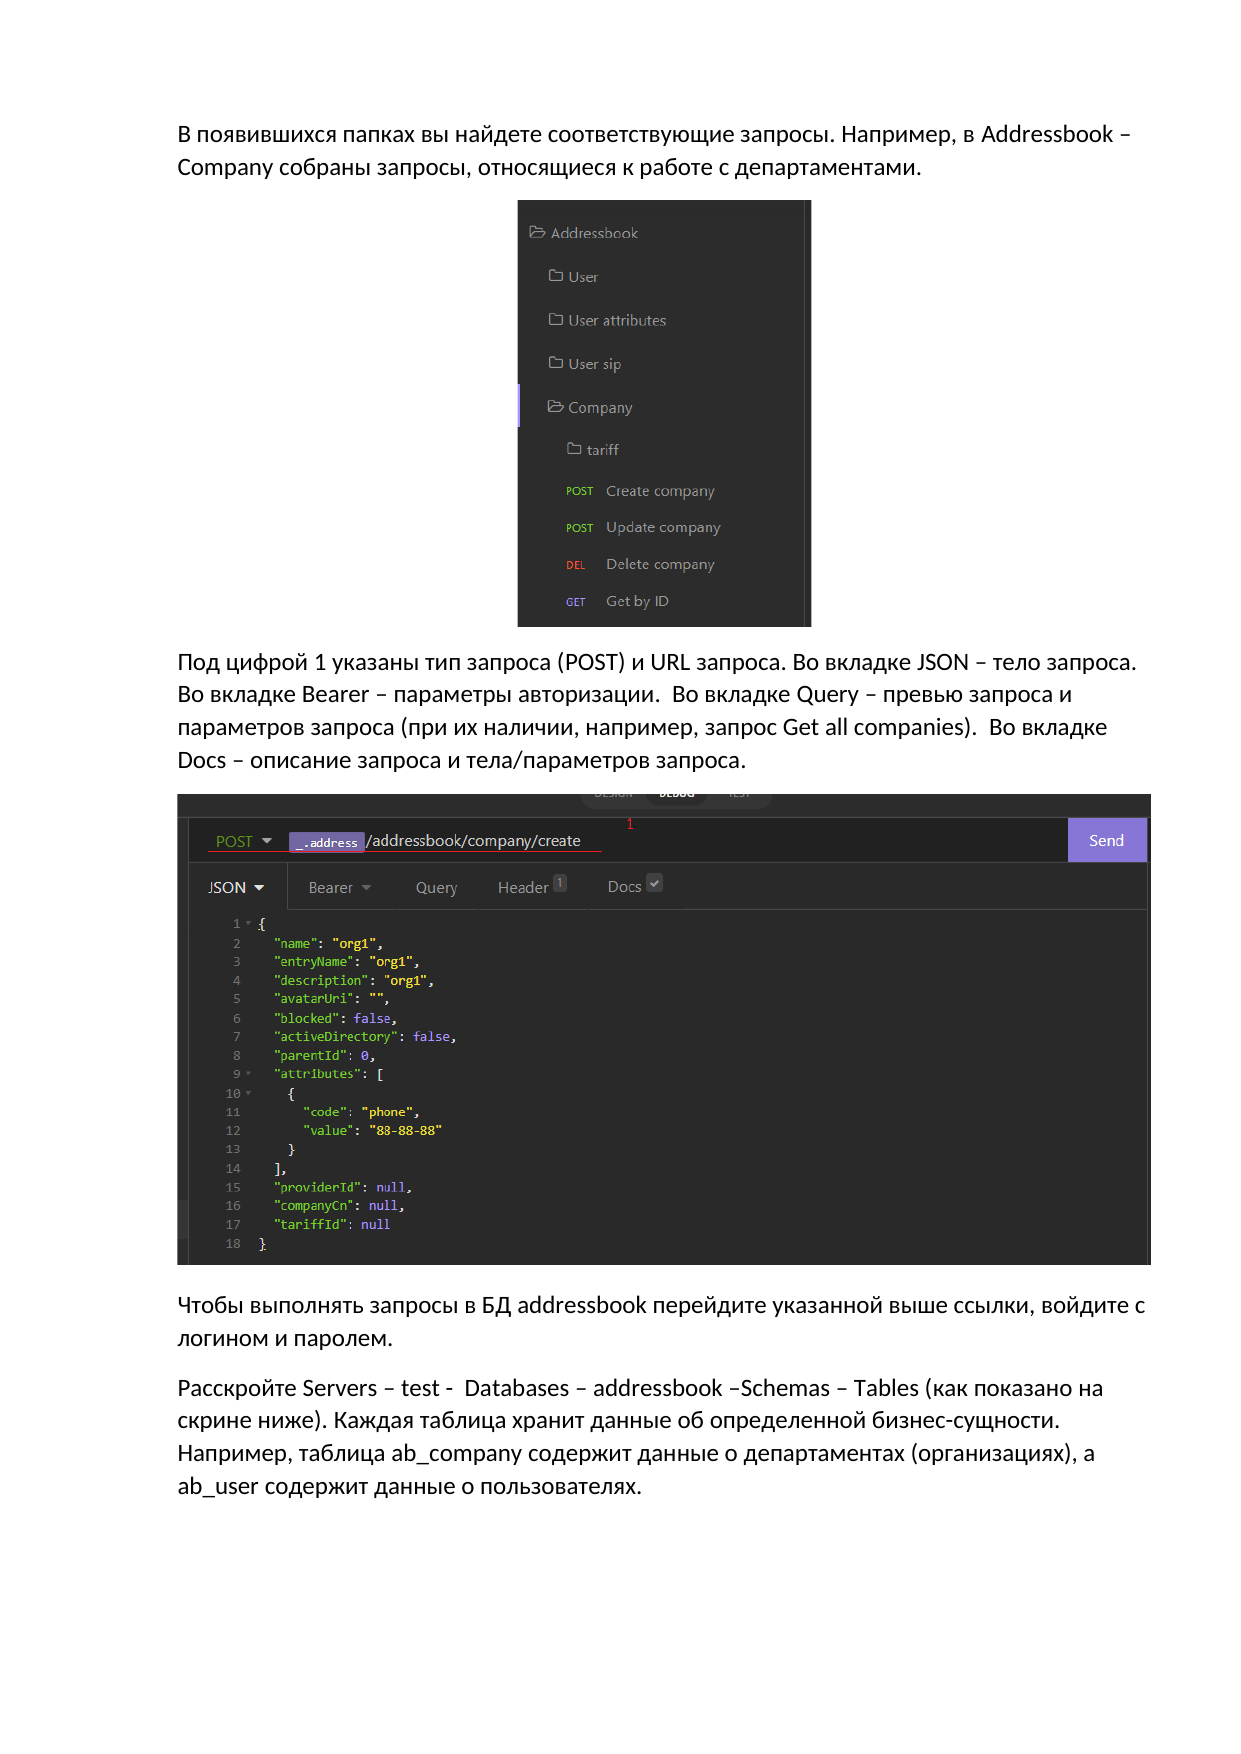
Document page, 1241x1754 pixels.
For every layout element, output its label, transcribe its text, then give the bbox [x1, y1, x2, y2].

text В появившихся папках вы найдете соответствующие запросы. Например, в Addressbook – Company собраны запросы, относящиеся к работе с департаментами. [177, 118, 1152, 182]
text Под цифрой 1 указаны тип запроса (POST) и URL запроса. Во вкладке JSON – тело запроса. Во вкладке Bearer – параметры авторизации. Во вкладке Query – превью запроса и параметров запроса (при их наличии, например, запрос Get all companies). Во вкладке Docs – описание запроса и тела/параметров запроса. [177, 646, 1152, 775]
picture [517, 200, 812, 627]
text Чтобы выполнять запросы в БД addressbook перейдите указанной выше ссылки, войдите с логином и паролем. [177, 1289, 1152, 1353]
text Расскройте Servers – test - Databases – addressbook –Schemas – Tables (как показано на скрине ниже). Каждая таблица хранит данные об определенной бизнес-сущности. Например, таблица ab_company содержит данные о департаментах (организациях), а ab_user содержит данные о пользователях. [177, 1372, 1152, 1501]
picture [177, 794, 1151, 1271]
